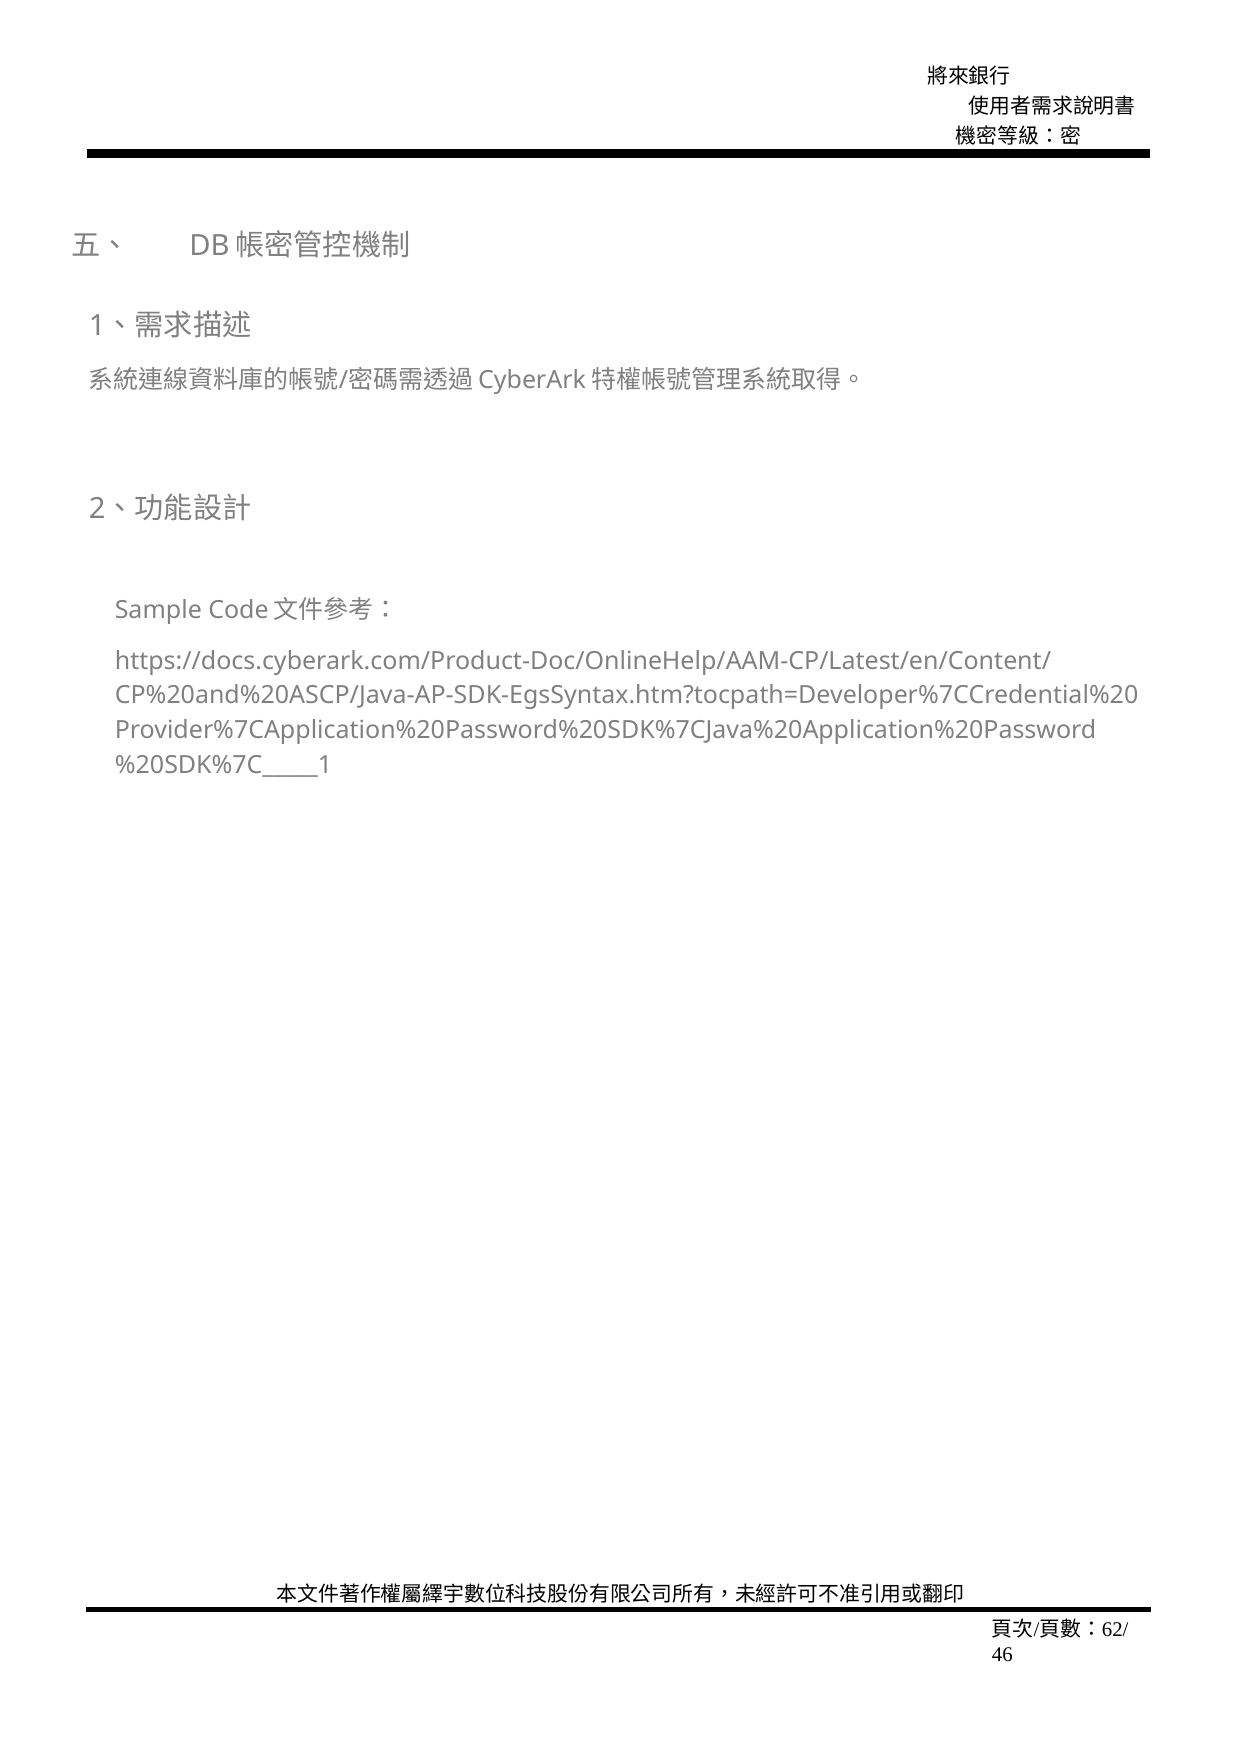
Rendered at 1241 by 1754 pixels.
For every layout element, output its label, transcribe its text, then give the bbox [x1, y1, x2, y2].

text 系統連線資料庫的帳號/密碼需透過CyberArk特權帳號管理系統取得。 [89, 343, 1152, 413]
text %20SDK%7C_____1 [89, 746, 1152, 781]
subtitle 2、功能設計 [89, 485, 1152, 527]
subtitle 1、需求描述 [89, 301, 1152, 343]
text Provider%7CApplication%20Password%20SDK%7CJava%20Application%20Password [89, 711, 1152, 746]
text Sample Code文件參考： [89, 573, 1152, 642]
text CP%20and%20ASCP/Java-AP-SDK-EgsSyntax.htm?tocpath=Developer%7CCredential%20 [89, 677, 1152, 711]
text https://docs.cyberark.com/Product-Doc/OnlineHelp/AAM-CP/Latest/en/Content/ [89, 642, 1152, 677]
subtitle DB帳密管控機制 [71, 221, 1152, 263]
